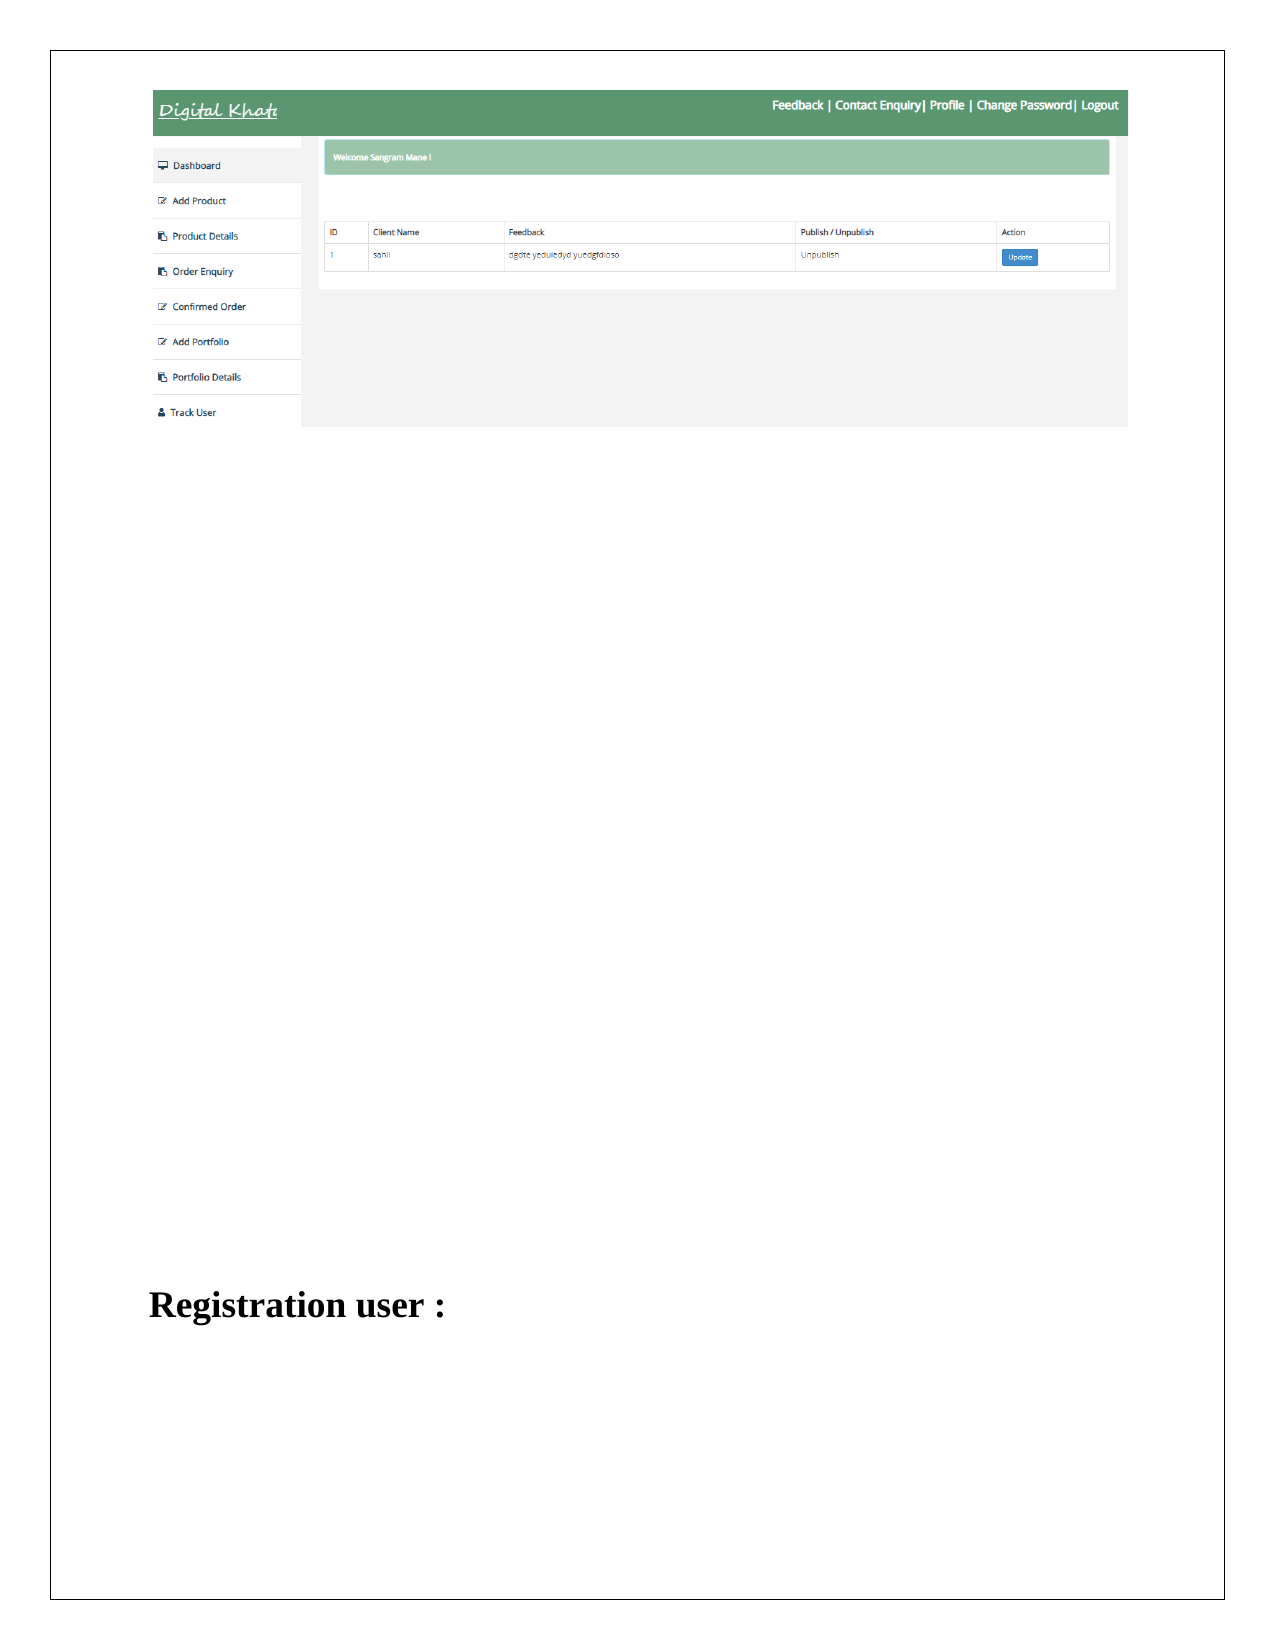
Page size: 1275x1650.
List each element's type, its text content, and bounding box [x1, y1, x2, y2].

text Registration user : [148, 1283, 1125, 1326]
picture [153, 90, 1129, 427]
